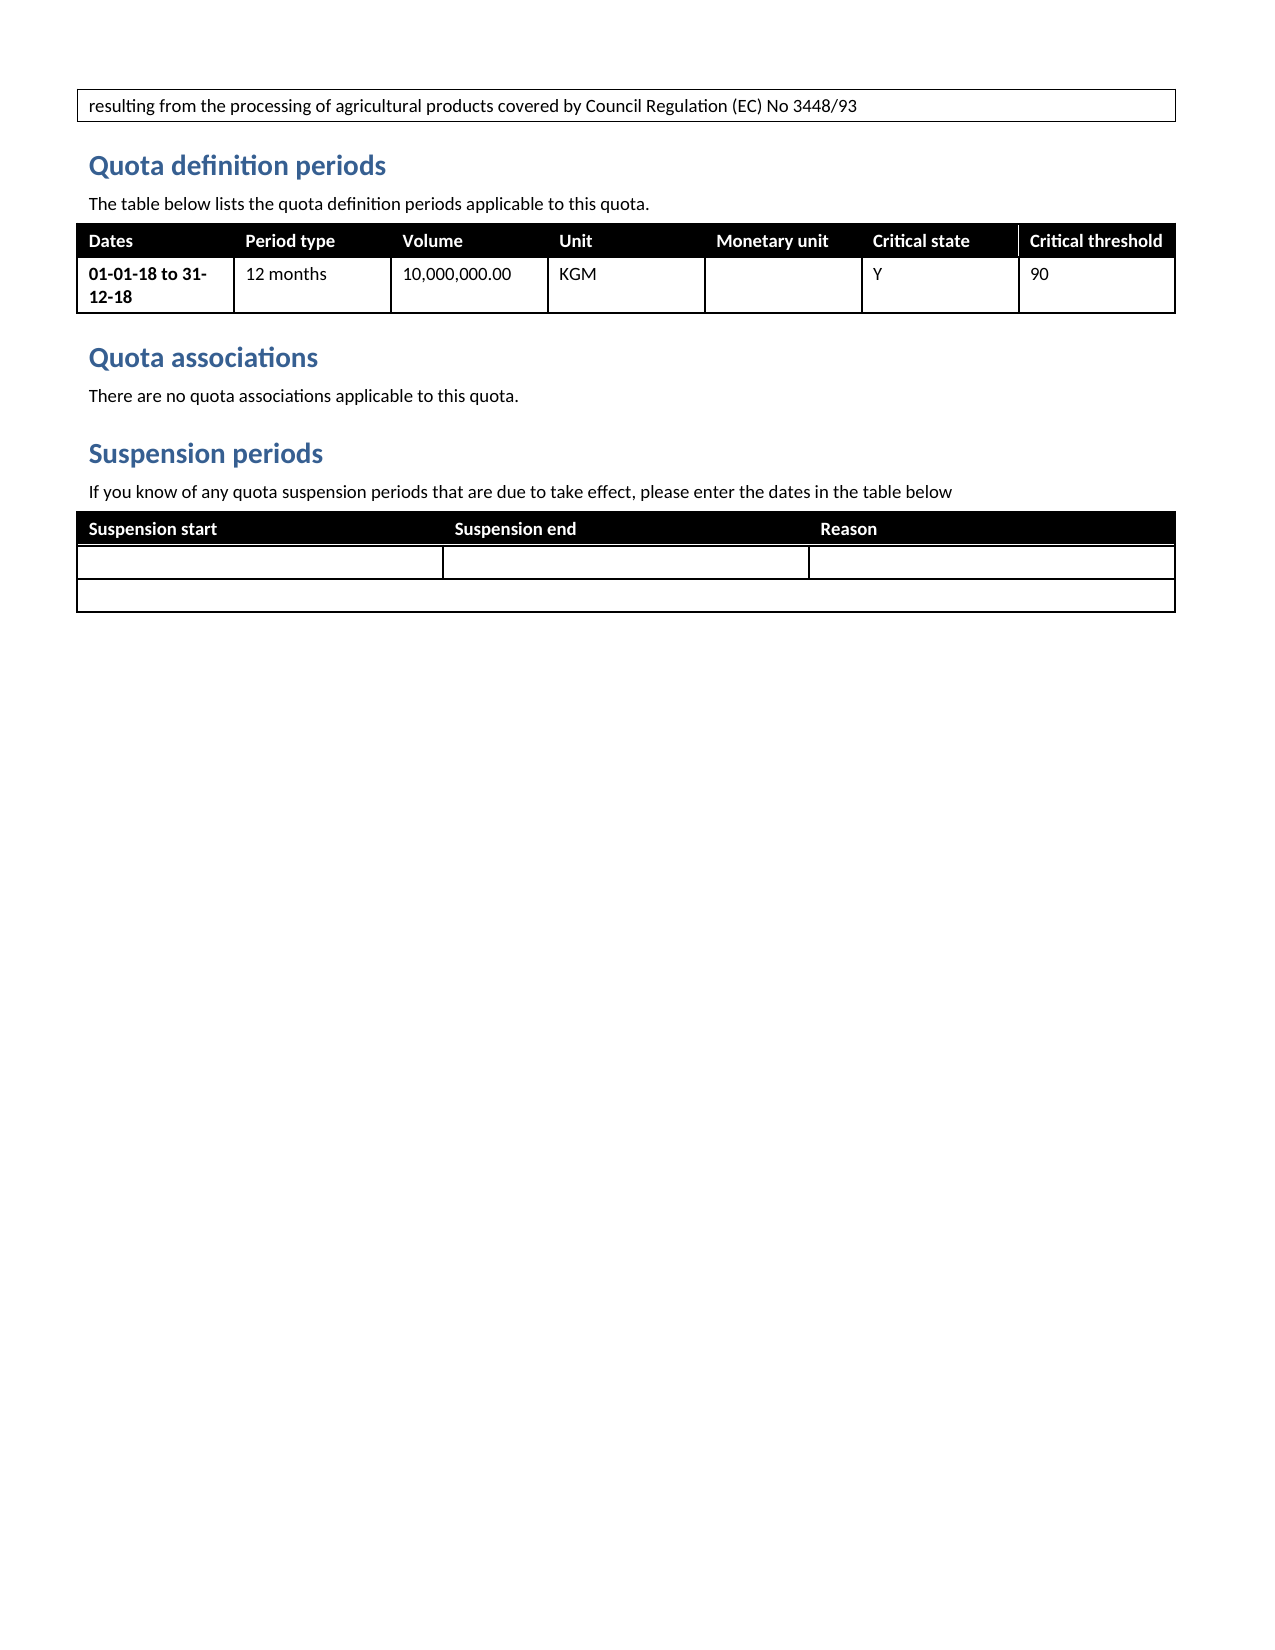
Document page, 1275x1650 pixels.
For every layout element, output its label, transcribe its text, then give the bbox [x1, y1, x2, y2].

table_header Period type [234, 225, 391, 256]
text If you know of any quota suspension periods that are due to take effect, please enter the dates in the table below [88, 481, 1186, 504]
table_header Suspension start [78, 513, 443, 544]
table_header Volume [391, 225, 548, 256]
table_cell 12 months [235, 258, 390, 312]
subtitle Quota associations [88, 339, 1186, 375]
table_header Reason [809, 513, 1174, 544]
table_header Unit [548, 225, 705, 256]
table_header Dates [78, 225, 234, 256]
table_cell 90 [1020, 258, 1174, 312]
table_cell Y [863, 258, 1018, 312]
table_cell [810, 547, 1174, 578]
table_header Critical state [862, 225, 1018, 256]
table_header Suspension end [443, 513, 809, 544]
subtitle Quota definition periods [88, 147, 1186, 182]
text The table below lists the quota definition periods applicable to this quota. [88, 192, 1186, 215]
table_cell [78, 547, 442, 578]
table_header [78, 90, 1175, 121]
table_cell [706, 258, 861, 312]
table_header Critical threshold [1019, 225, 1174, 256]
table_cell 10,000,000.00 [392, 258, 547, 312]
table_header Monetary unit [705, 225, 862, 256]
subtitle Suspension periods [88, 436, 1186, 471]
text There are no quota associations applicable to this quota. [88, 384, 1186, 407]
table_cell [444, 547, 808, 578]
table_cell KGM [549, 258, 704, 312]
table_cell 01-01-18 to 31-12-18 [78, 258, 233, 312]
table_cell [809, 580, 1174, 611]
table_cell [78, 580, 443, 611]
table_cell [443, 580, 809, 611]
